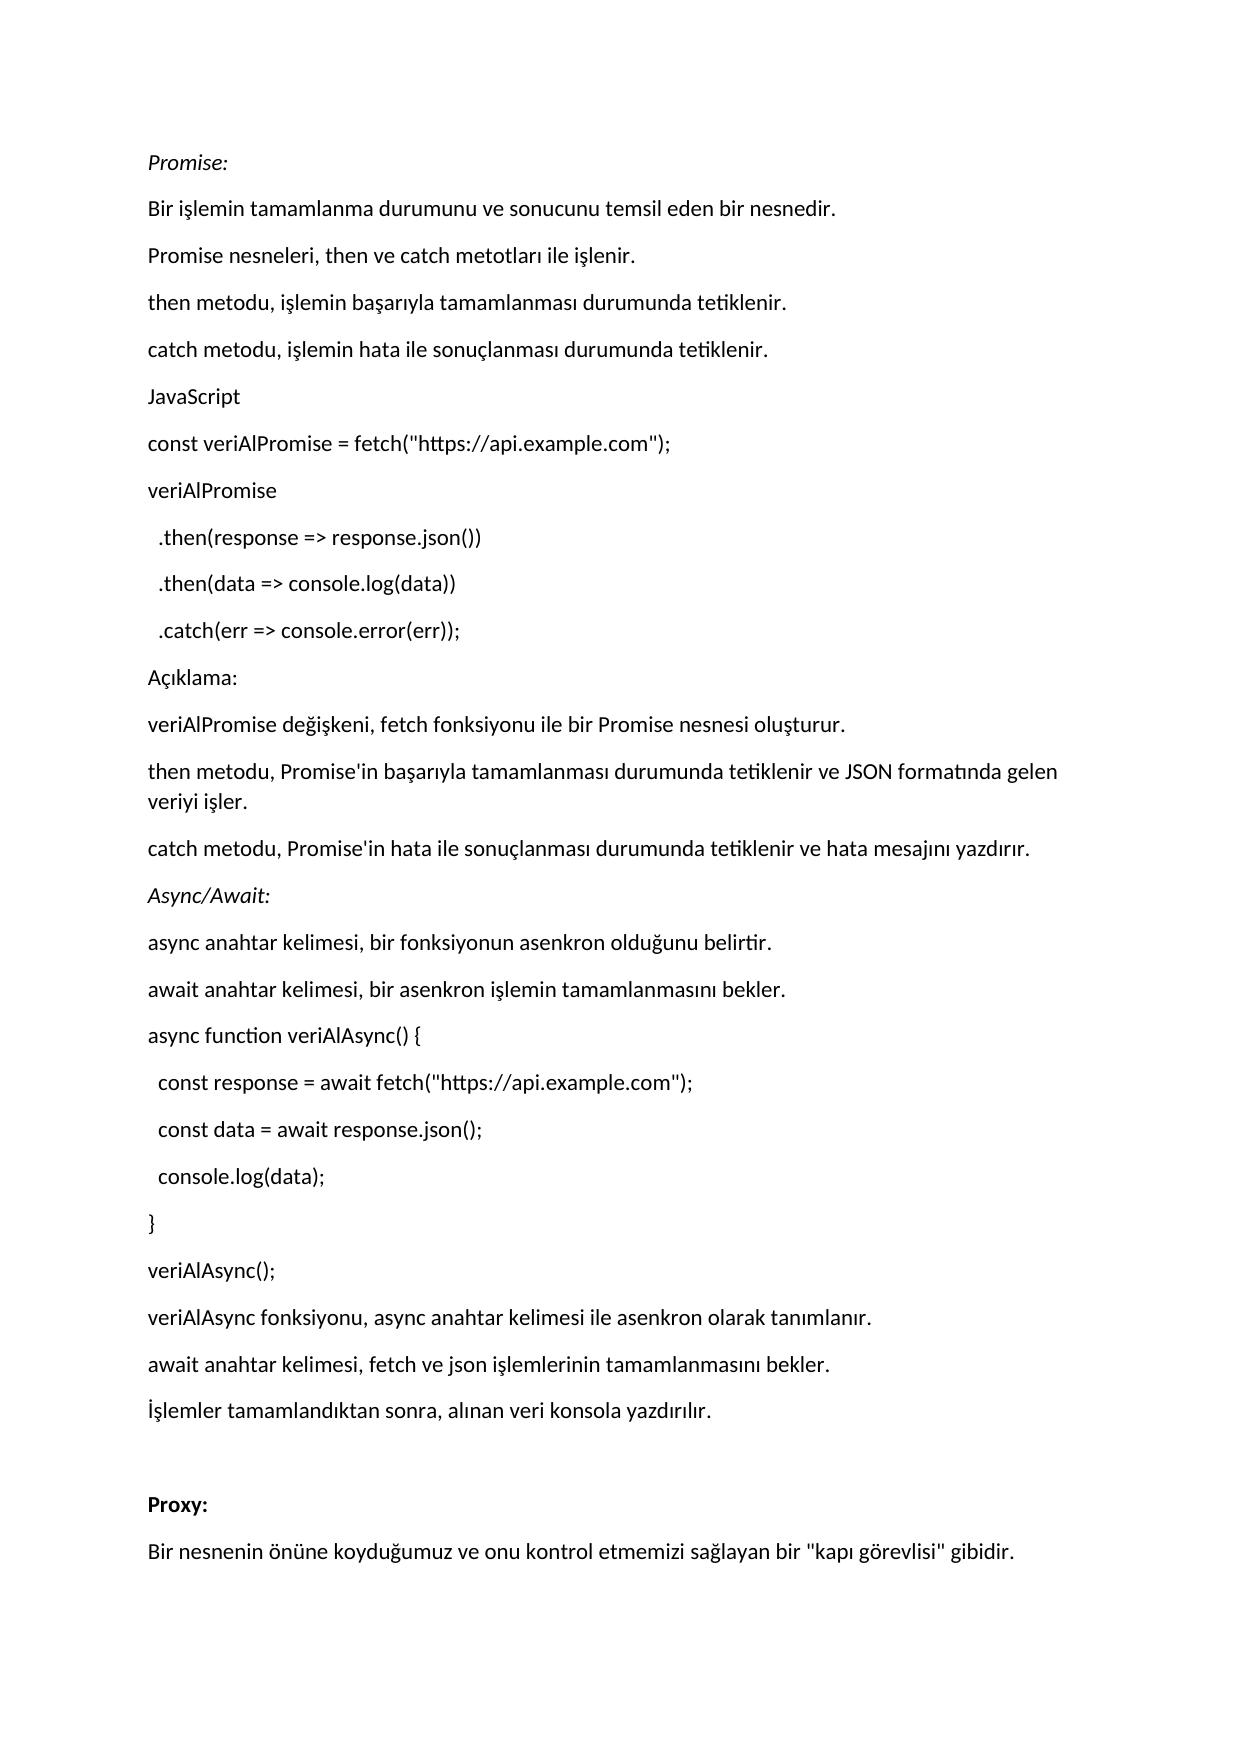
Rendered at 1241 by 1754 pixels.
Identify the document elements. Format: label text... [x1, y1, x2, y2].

text Proxy: [148, 1490, 1093, 1518]
text veriAlAsync(); [148, 1256, 1093, 1284]
text .then(response => response.json()) [148, 523, 1093, 551]
text veriAlPromise [148, 476, 1093, 504]
text .catch(err => console.error(err)); [148, 616, 1093, 644]
text Bir nesnenin önüne koyduğumuz ve onu kontrol etmemizi sağlayan bir "kapı görevlisi" gibidir. [148, 1537, 1093, 1565]
text const veriAlPromise = fetch("https://api.example.com"); [148, 429, 1093, 457]
text console.log(data); [148, 1162, 1093, 1190]
text await anahtar kelimesi, fetch ve json işlemlerinin tamamlanmasını bekler. [148, 1350, 1093, 1378]
text then metodu, Promise'in başarıyla tamamlanması durumunda tetiklenir ve JSON formatında gelen veriyi işler. [148, 757, 1093, 815]
text Bir işlemin tamamlanma durumunu ve sonucunu temsil eden bir nesnedir. [148, 194, 1093, 222]
text const response = await fetch("https://api.example.com"); [148, 1068, 1093, 1096]
text veriAlPromise değişkeni, fetch fonksiyonu ile bir Promise nesnesi oluşturur. [148, 710, 1093, 738]
text veriAlAsync fonksiyonu, async anahtar kelimesi ile asenkron olarak tanımlanır. [148, 1303, 1093, 1331]
text .then(data => console.log(data)) [148, 569, 1093, 597]
text Açıklama: [148, 663, 1093, 691]
text catch metodu, Promise'in hata ile sonuçlanması durumunda tetiklenir ve hata mesajını yazdırır. [148, 834, 1093, 862]
text } [148, 1209, 1093, 1237]
text Promise: [148, 148, 1093, 176]
text catch metodu, işlemin hata ile sonuçlanması durumunda tetiklenir. [148, 335, 1093, 363]
text İşlemler tamamlandıktan sonra, alınan veri konsola yazdırılır. [148, 1397, 1093, 1424]
text const data = await response.json(); [148, 1115, 1093, 1143]
text JavaScript [148, 382, 1093, 410]
text async anahtar kelimesi, bir fonksiyonun asenkron olduğunu belirtir. [148, 928, 1093, 956]
text await anahtar kelimesi, bir asenkron işlemin tamamlanmasını bekler. [148, 975, 1093, 1003]
text async function veriAlAsync() { [148, 1022, 1093, 1049]
text Promise nesneleri, then ve catch metotları ile işlenir. [148, 241, 1093, 269]
text Async/Await: [148, 881, 1093, 909]
text then metodu, işlemin başarıyla tamamlanması durumunda tetiklenir. [148, 288, 1093, 316]
